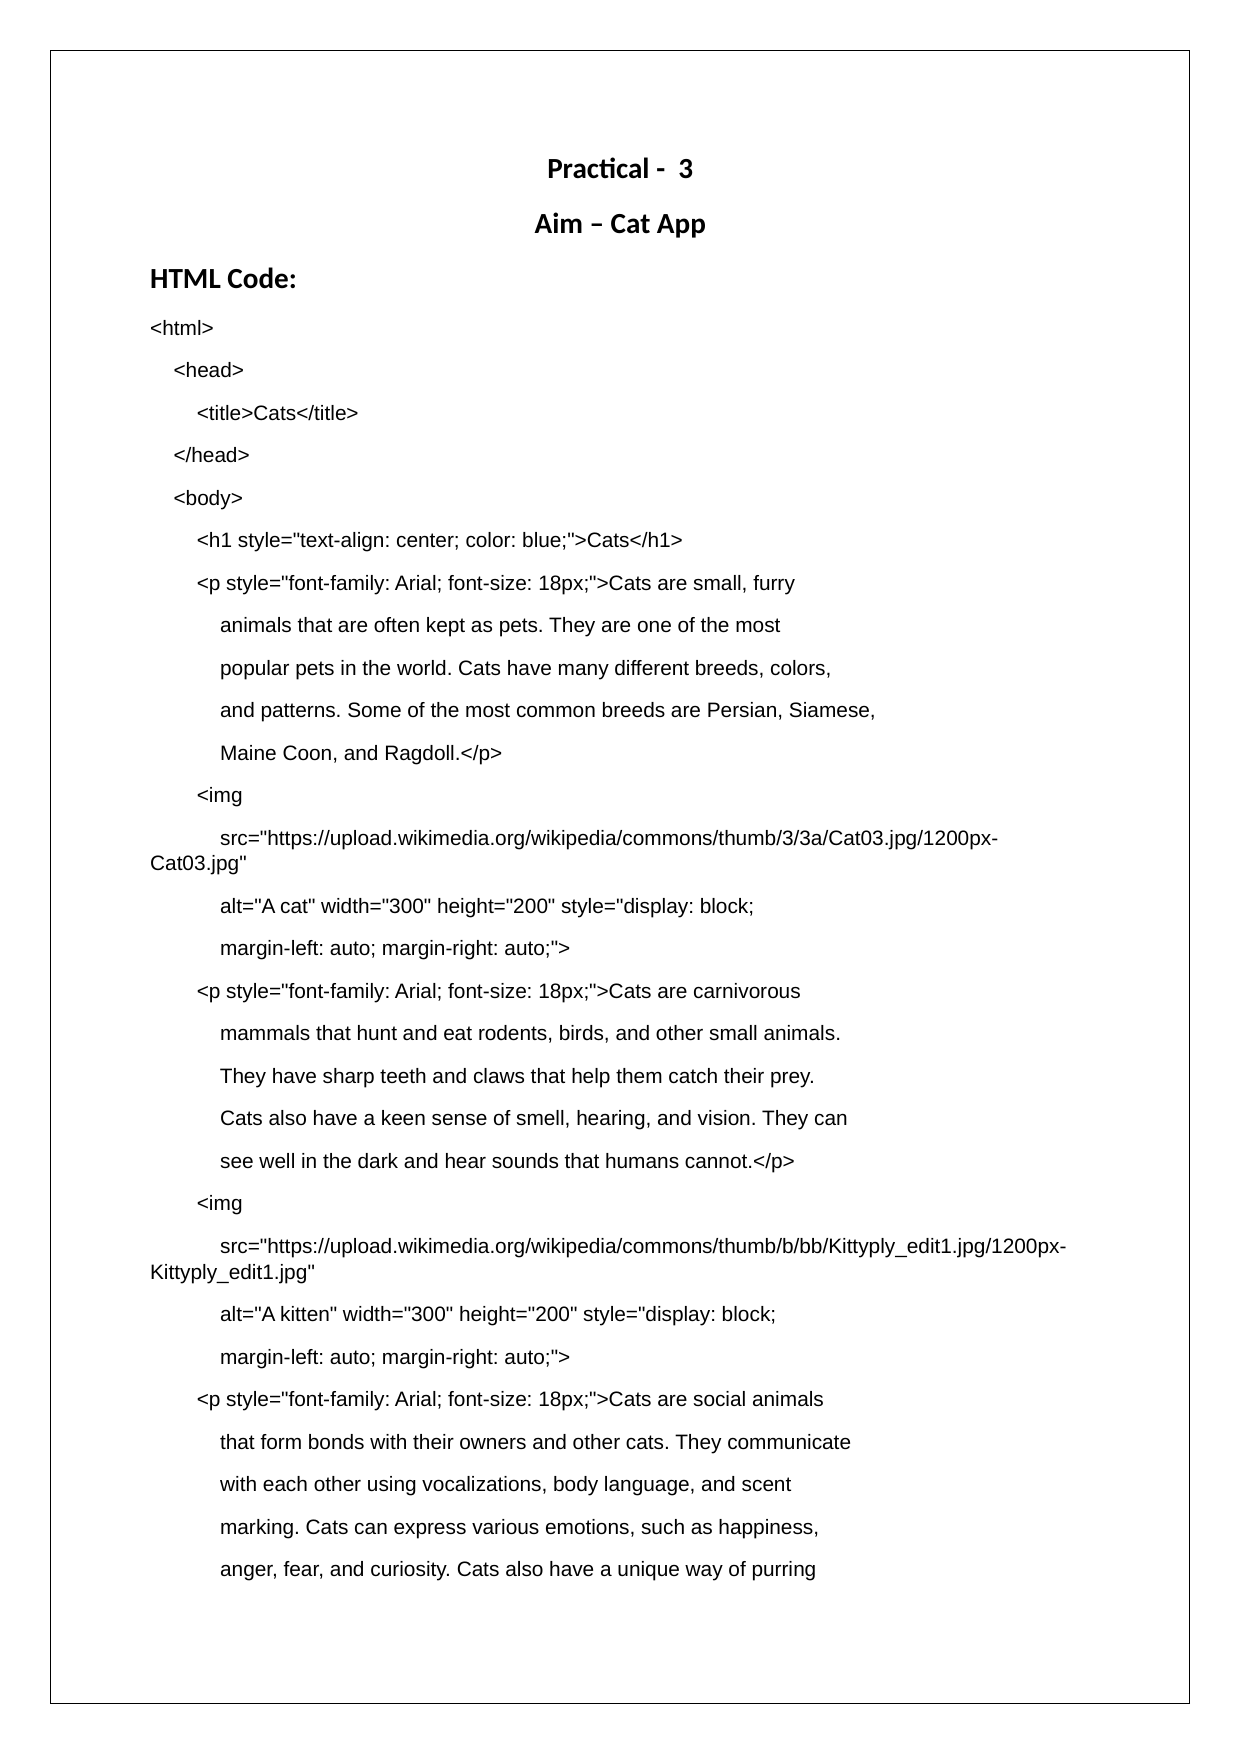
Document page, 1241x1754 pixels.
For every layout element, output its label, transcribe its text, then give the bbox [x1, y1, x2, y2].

text mammals that hunt and eat rodents, birds, and other small animals. [150, 1021, 1090, 1045]
text margin-left: auto; margin-right: auto;"> [150, 1344, 1090, 1368]
text src="https://upload.wikimedia.org/wikipedia/commons/thumb/b/bb/Kittyply_edit1.jpg/1200px-Kittyply_edit1.jpg" [150, 1234, 1090, 1283]
text src="https://upload.wikimedia.org/wikipedia/commons/thumb/3/3a/Cat03.jpg/1200px-Cat03.jpg" [150, 825, 1090, 875]
text Cats also have a keen sense of smell, hearing, and vision. They can [150, 1106, 1090, 1130]
text marking. Cats can express various emotions, such as happiness, [150, 1514, 1090, 1538]
text <head> [150, 358, 1090, 382]
text alt="A cat" width="300" height="200" style="display: block; [150, 894, 1090, 918]
text alt="A kitten" width="300" height="200" style="display: block; [150, 1302, 1090, 1326]
text Aim – Cat App [150, 205, 1090, 241]
text <img [150, 1191, 1090, 1215]
text <img [150, 783, 1090, 807]
text and patterns. Some of the most common breeds are Persian, Siamese, [150, 698, 1090, 722]
text see well in the dark and hear sounds that humans cannot.</p> [150, 1149, 1090, 1173]
text animals that are often kept as pets. They are one of the most [150, 613, 1090, 637]
text <body> [150, 485, 1090, 509]
text with each other using vocalizations, body language, and scent [150, 1472, 1090, 1496]
text Practical - 3 [150, 150, 1090, 186]
text margin-left: auto; margin-right: auto;"> [150, 936, 1090, 960]
text Maine Coon, and Ragdoll.</p> [150, 740, 1090, 764]
text <html> [150, 315, 1090, 339]
text anger, fear, and curiosity. Cats also have a unique way of purring [150, 1557, 1090, 1581]
text <title>Cats</title> [150, 400, 1090, 424]
text that form bonds with their owners and other cats. They communicate [150, 1429, 1090, 1453]
text HTML Code: [150, 260, 1090, 296]
text <p style="font-family: Arial; font-size: 18px;">Cats are small, furry [150, 570, 1090, 594]
text <p style="font-family: Arial; font-size: 18px;">Cats are social animals [150, 1387, 1090, 1411]
text <p style="font-family: Arial; font-size: 18px;">Cats are carnivorous [150, 979, 1090, 1003]
text </head> [150, 443, 1090, 467]
text They have sharp teeth and claws that help them catch their prey. [150, 1064, 1090, 1088]
text popular pets in the world. Cats have many different breeds, colors, [150, 655, 1090, 679]
text <h1 style="text-align: center; color: blue;">Cats</h1> [150, 528, 1090, 552]
